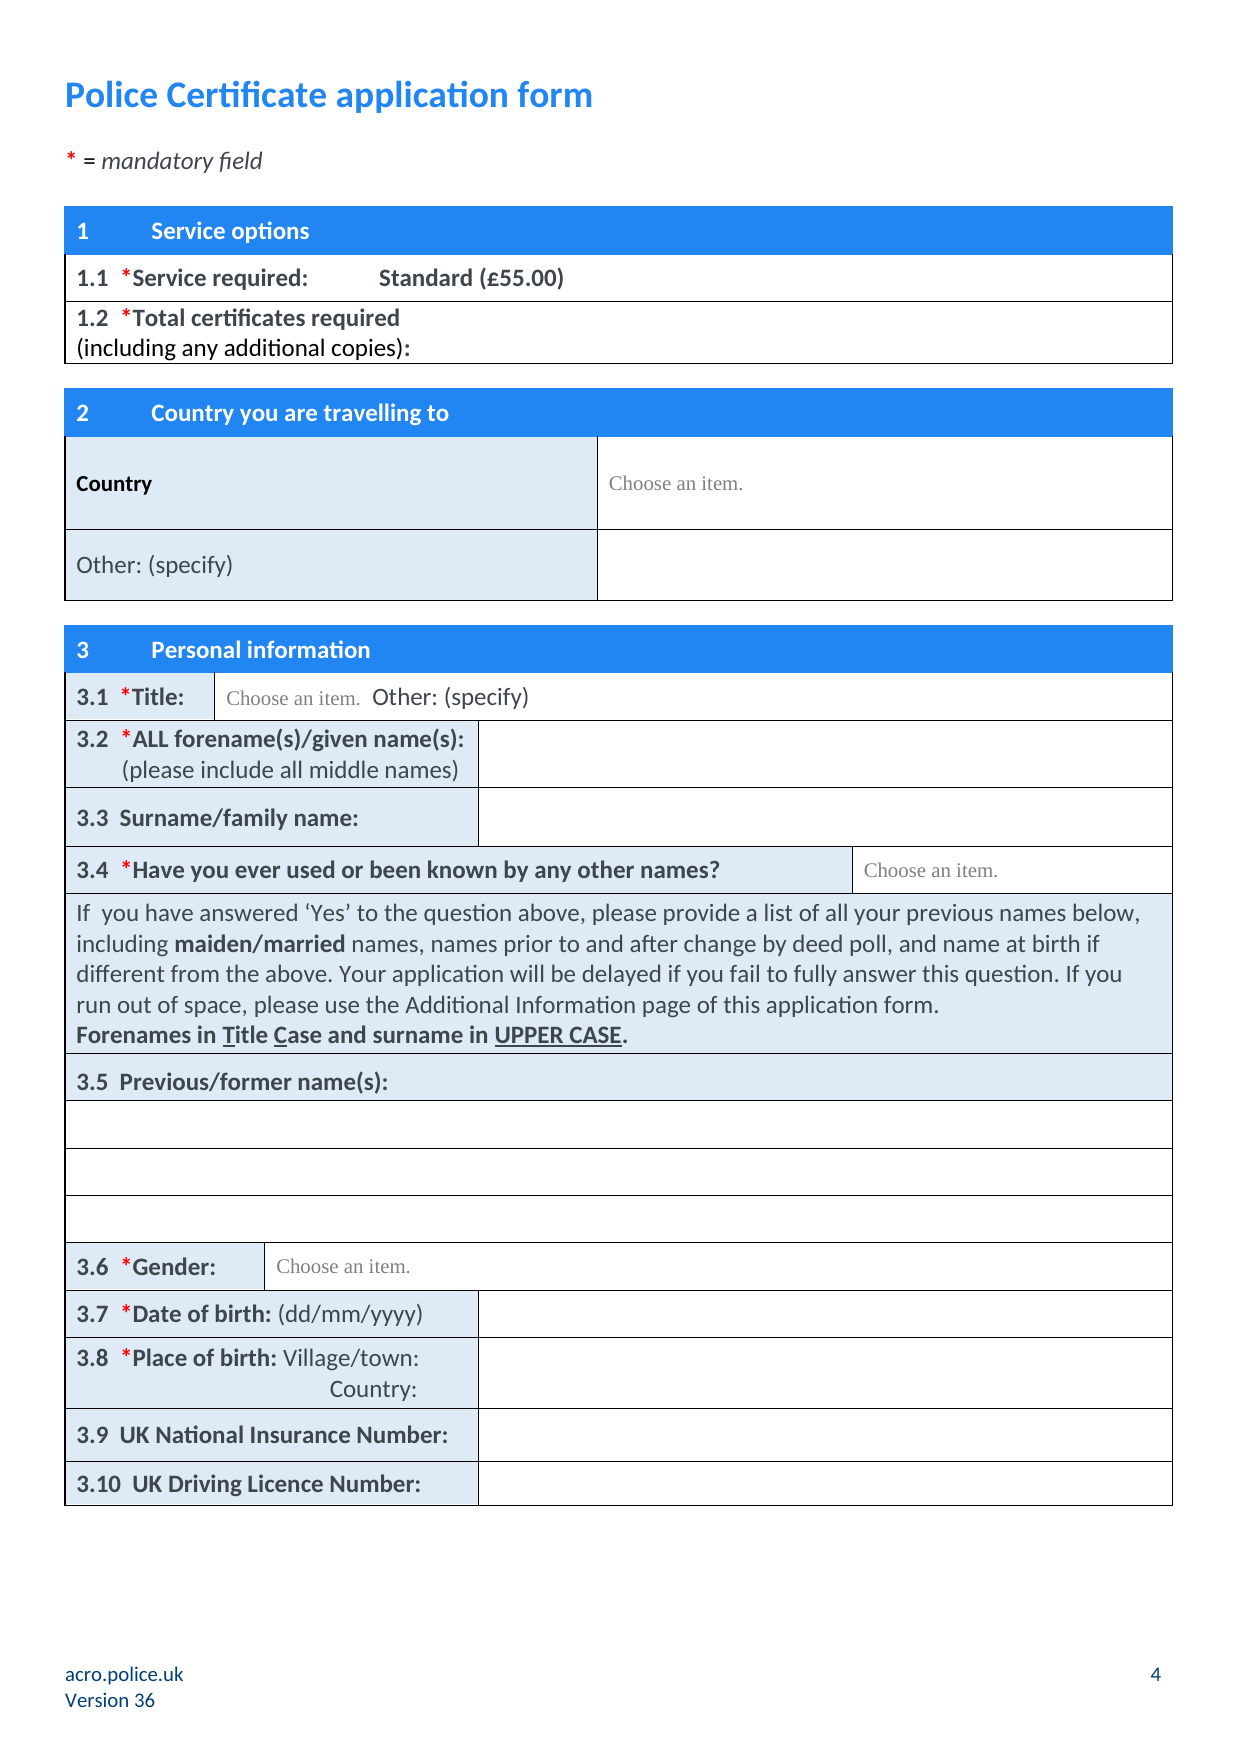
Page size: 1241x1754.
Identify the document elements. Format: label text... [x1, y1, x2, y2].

table_cell 3.5 Previous/former name(s): [66, 1054, 1172, 1100]
table_cell [479, 1338, 1172, 1408]
table_cell [853, 847, 1172, 893]
table_cell [479, 788, 1172, 846]
table_cell 3.6 *Gender: [66, 1243, 264, 1289]
table_cell 3.9 UK National Insurance Number: [66, 1409, 478, 1461]
table_cell [477, 302, 1172, 363]
table_header 3 Personal information [66, 626, 1172, 672]
table_cell [66, 1149, 1172, 1195]
table_cell [265, 1243, 1172, 1289]
table_cell [368, 255, 715, 301]
text Police Certificate application form [65, 71, 1175, 117]
table_cell 1.1 *Service required: [66, 255, 368, 301]
table_cell [66, 1101, 1172, 1148]
table_cell 3.8 *Place of birth: Village/town: Country: [66, 1338, 478, 1408]
table_cell 3.2 *ALL forename(s)/given name(s): (please include all middle names) [66, 721, 478, 787]
table_cell [479, 721, 1172, 787]
table_cell [598, 530, 1172, 600]
table_cell [479, 1409, 1172, 1461]
table_cell [66, 1196, 1172, 1242]
table_cell [715, 255, 1172, 301]
table_header 1 Service options [66, 208, 1172, 254]
table_cell [479, 1462, 1172, 1504]
table_header 2 Country you are travelling to [66, 389, 1172, 436]
table_cell 3.7 *Date of birth: (dd/mm/yyyy) [66, 1291, 478, 1337]
table_cell [827, 847, 852, 893]
table_cell 1.2 *Total certificates required (including any additional copies): [66, 302, 477, 363]
table_cell Other: (specify) [66, 530, 597, 600]
table_cell [598, 437, 1172, 529]
table_cell 3.1 *Title: [66, 673, 214, 719]
table_cell If you have answered ‘Yes’ to the question above, please provide a list of all your previous names below, including maiden/married names, names prior to and after change by deed poll, and name at birth if different from the above. Your application will be delayed if you fail to fully answer this question. If you run out of space, please use the Additional Information page of this application form. Forenames in Title Case and surname in UPPER CASE. [66, 894, 1172, 1053]
table_cell 3.3 Surname/family name: [66, 788, 478, 846]
table_cell 3.10 UK Driving Licence Number: [66, 1462, 478, 1504]
text * = mandatory field [65, 145, 1175, 176]
table_cell Country [66, 437, 597, 529]
table_cell [479, 1291, 1172, 1337]
table_cell Other: (specify) [215, 673, 1172, 719]
table_cell 3.4 *Have you ever used or been known by any other names? [66, 847, 827, 893]
